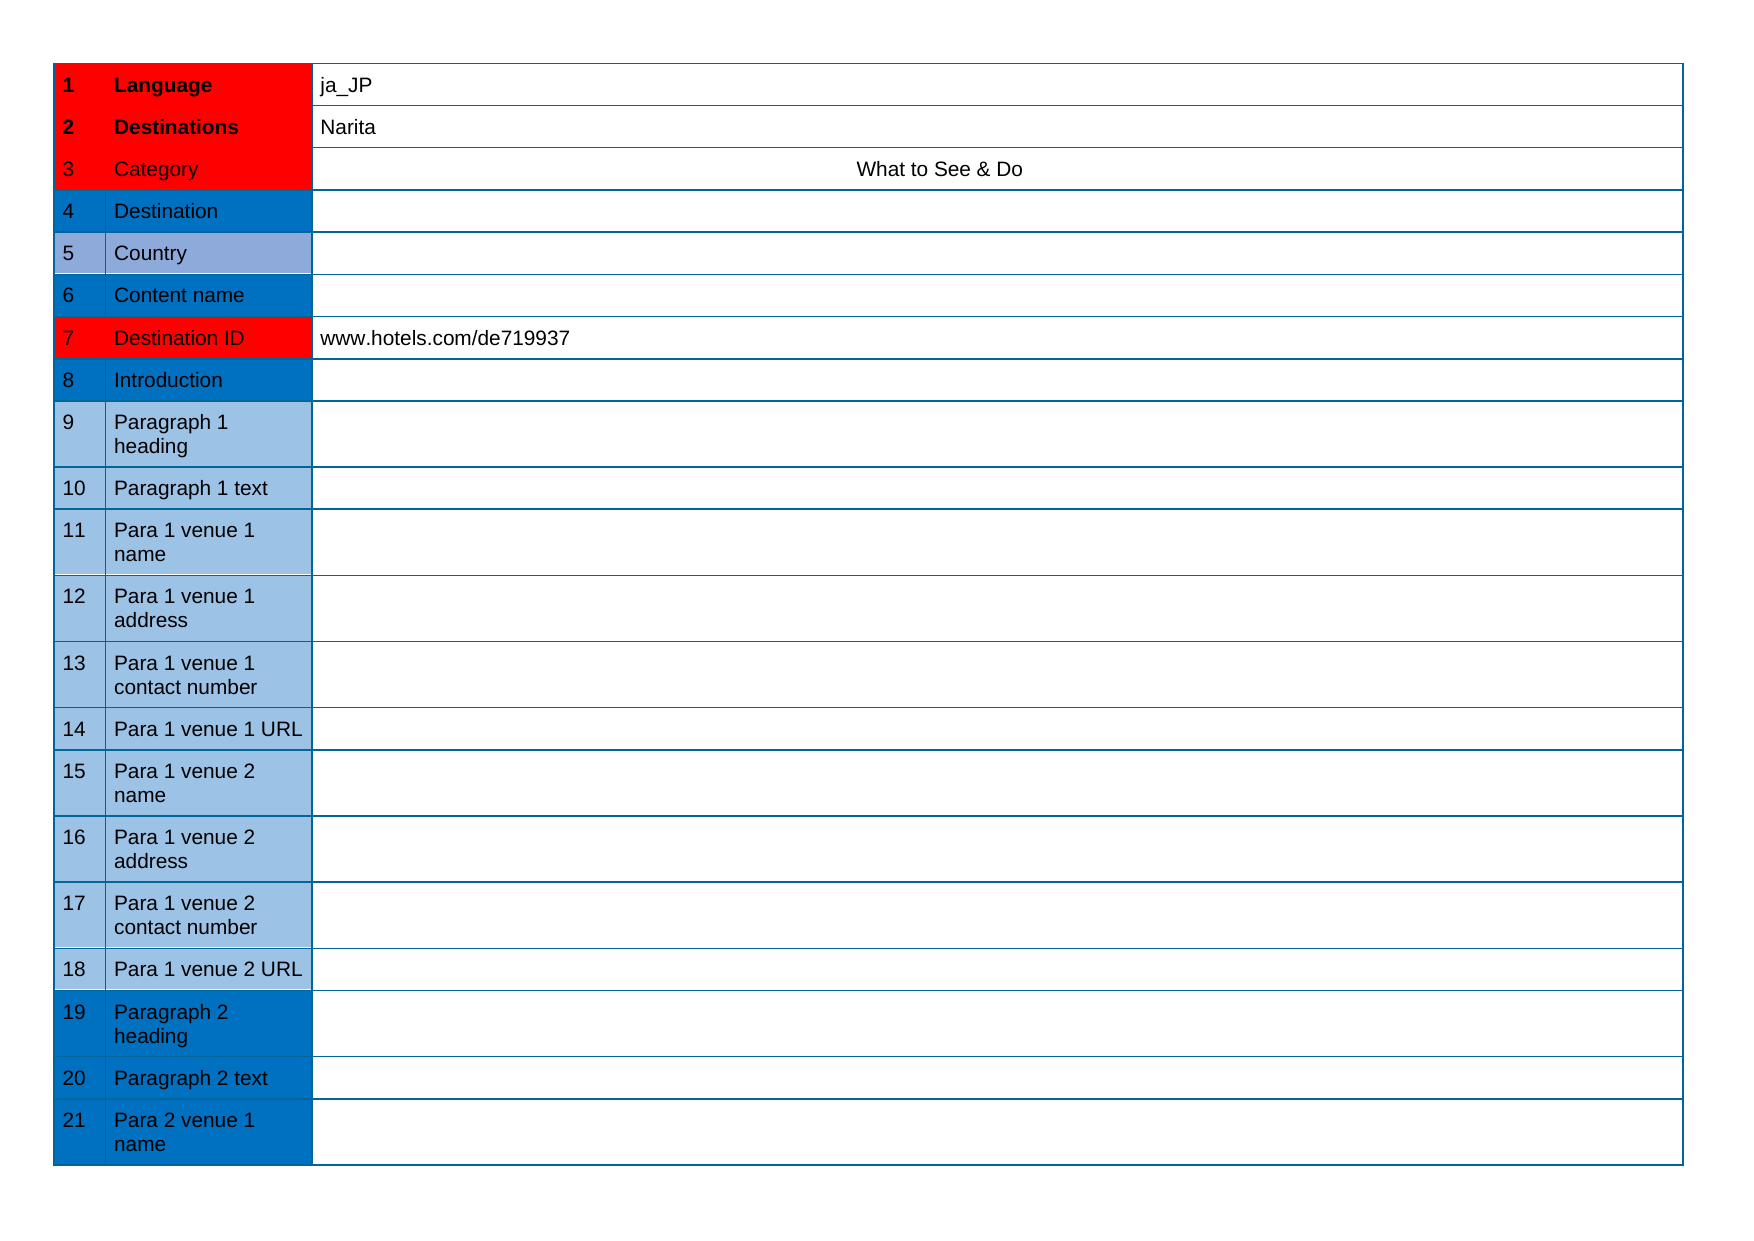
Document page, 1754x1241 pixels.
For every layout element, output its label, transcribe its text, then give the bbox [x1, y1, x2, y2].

table_cell 21 [55, 1100, 105, 1164]
table_cell [313, 510, 1682, 574]
table_cell Para 1 venue 1 name [106, 510, 311, 574]
table_header ja_JP [313, 64, 1682, 105]
table_cell [313, 576, 1682, 641]
table_cell Paragraph 1 heading [106, 402, 311, 466]
table_cell [313, 1100, 1682, 1164]
table_cell 14 [55, 708, 105, 749]
table_cell 11 [55, 510, 105, 574]
table_cell 12 [55, 576, 105, 641]
table_cell [313, 360, 1682, 400]
table_cell Paragraph 2 text [106, 1057, 311, 1098]
table_cell Destination ID [106, 317, 311, 358]
table_cell 16 [55, 817, 105, 881]
table_cell Paragraph 2 heading [106, 991, 311, 1056]
table_cell 19 [55, 991, 105, 1056]
table_cell Para 1 venue 2 URL [106, 949, 311, 989]
table_cell [313, 1057, 1682, 1098]
table_cell 15 [55, 751, 105, 815]
table_cell 8 [55, 360, 105, 400]
table_cell Category [106, 148, 311, 189]
table_cell Para 1 venue 2 name [106, 751, 311, 815]
table_cell 13 [55, 642, 105, 707]
table_cell Destinations [106, 106, 311, 147]
table_cell 4 [55, 191, 105, 231]
table_cell Narita [313, 106, 1682, 147]
table_cell 9 [55, 402, 105, 466]
table_cell [313, 275, 1682, 316]
table_cell [313, 708, 1682, 749]
table_cell [313, 949, 1682, 989]
table_cell [313, 883, 1682, 947]
table_cell 2 [55, 106, 105, 147]
table_cell Para 1 venue 1 URL [106, 708, 311, 749]
table_cell 18 [55, 949, 105, 989]
table_cell www.hotels.com/de719937 [313, 317, 1682, 358]
table_cell [313, 751, 1682, 815]
table_cell 7 [55, 317, 105, 358]
table_header Language [106, 64, 311, 105]
table_cell 6 [55, 275, 105, 316]
table_cell Paragraph 1 text [106, 468, 311, 508]
table_cell 5 [55, 233, 105, 273]
table_cell What to See & Do [313, 148, 1682, 189]
table_cell [313, 468, 1682, 508]
table_cell [313, 233, 1682, 273]
table_cell [313, 642, 1682, 707]
table_cell Para 2 venue 1 name [106, 1100, 311, 1164]
table_header 1 [55, 64, 105, 105]
table_cell Para 1 venue 2 contact number [106, 883, 311, 947]
table_cell [313, 817, 1682, 881]
table_cell 3 [55, 148, 105, 189]
table_cell 17 [55, 883, 105, 947]
table_cell Para 1 venue 1 address [106, 576, 311, 641]
table_cell [313, 991, 1682, 1056]
table_cell Destination [106, 191, 311, 231]
table_cell Para 1 venue 1 contact number [106, 642, 311, 707]
table_cell 10 [55, 468, 105, 508]
table_cell [313, 191, 1682, 231]
table_cell 20 [55, 1057, 105, 1098]
table_cell Introduction [106, 360, 311, 400]
table_cell Para 1 venue 2 address [106, 817, 311, 881]
table_cell Country [106, 233, 311, 273]
table_cell [313, 402, 1682, 466]
table_cell Content name [106, 275, 311, 316]
